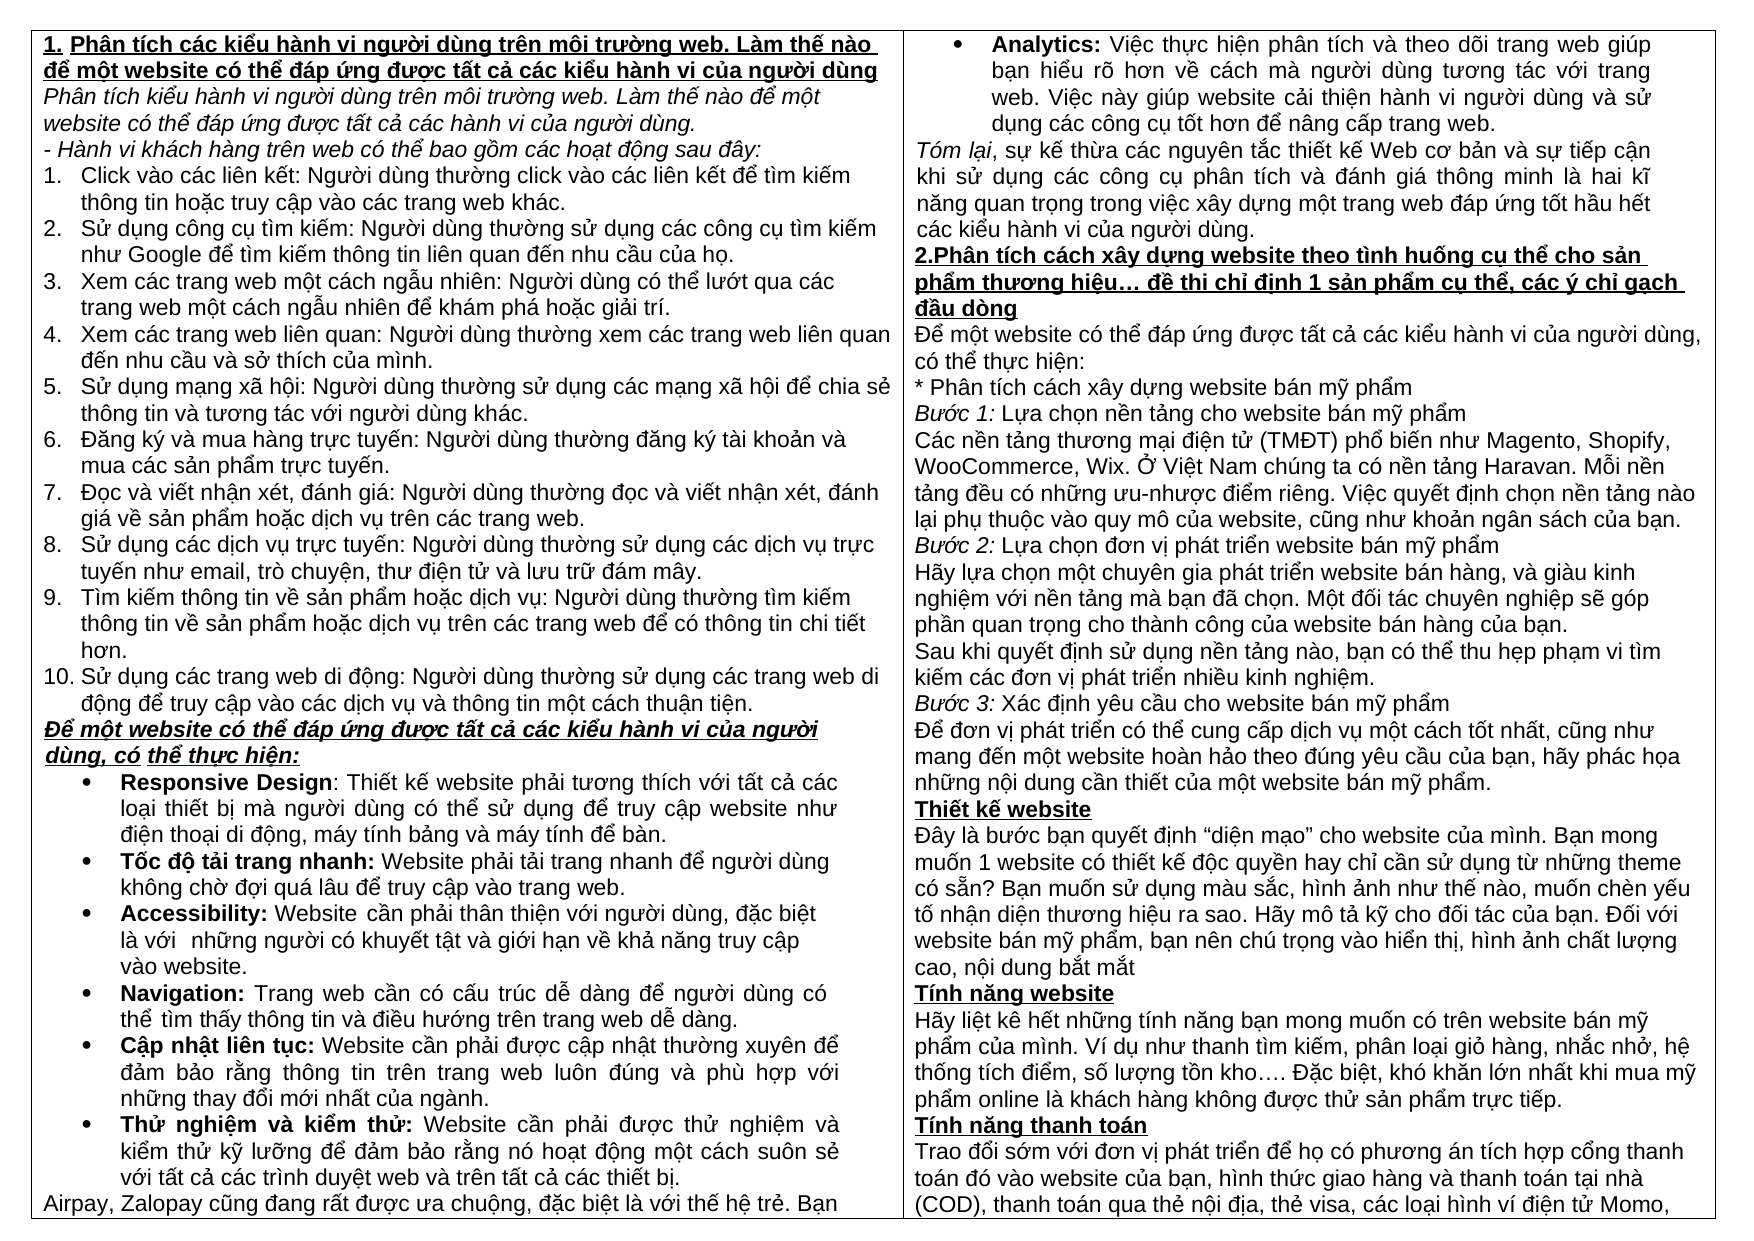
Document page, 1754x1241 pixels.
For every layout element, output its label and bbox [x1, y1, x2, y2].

table_header [32, 31, 903, 1217]
table_header [904, 31, 1715, 1217]
